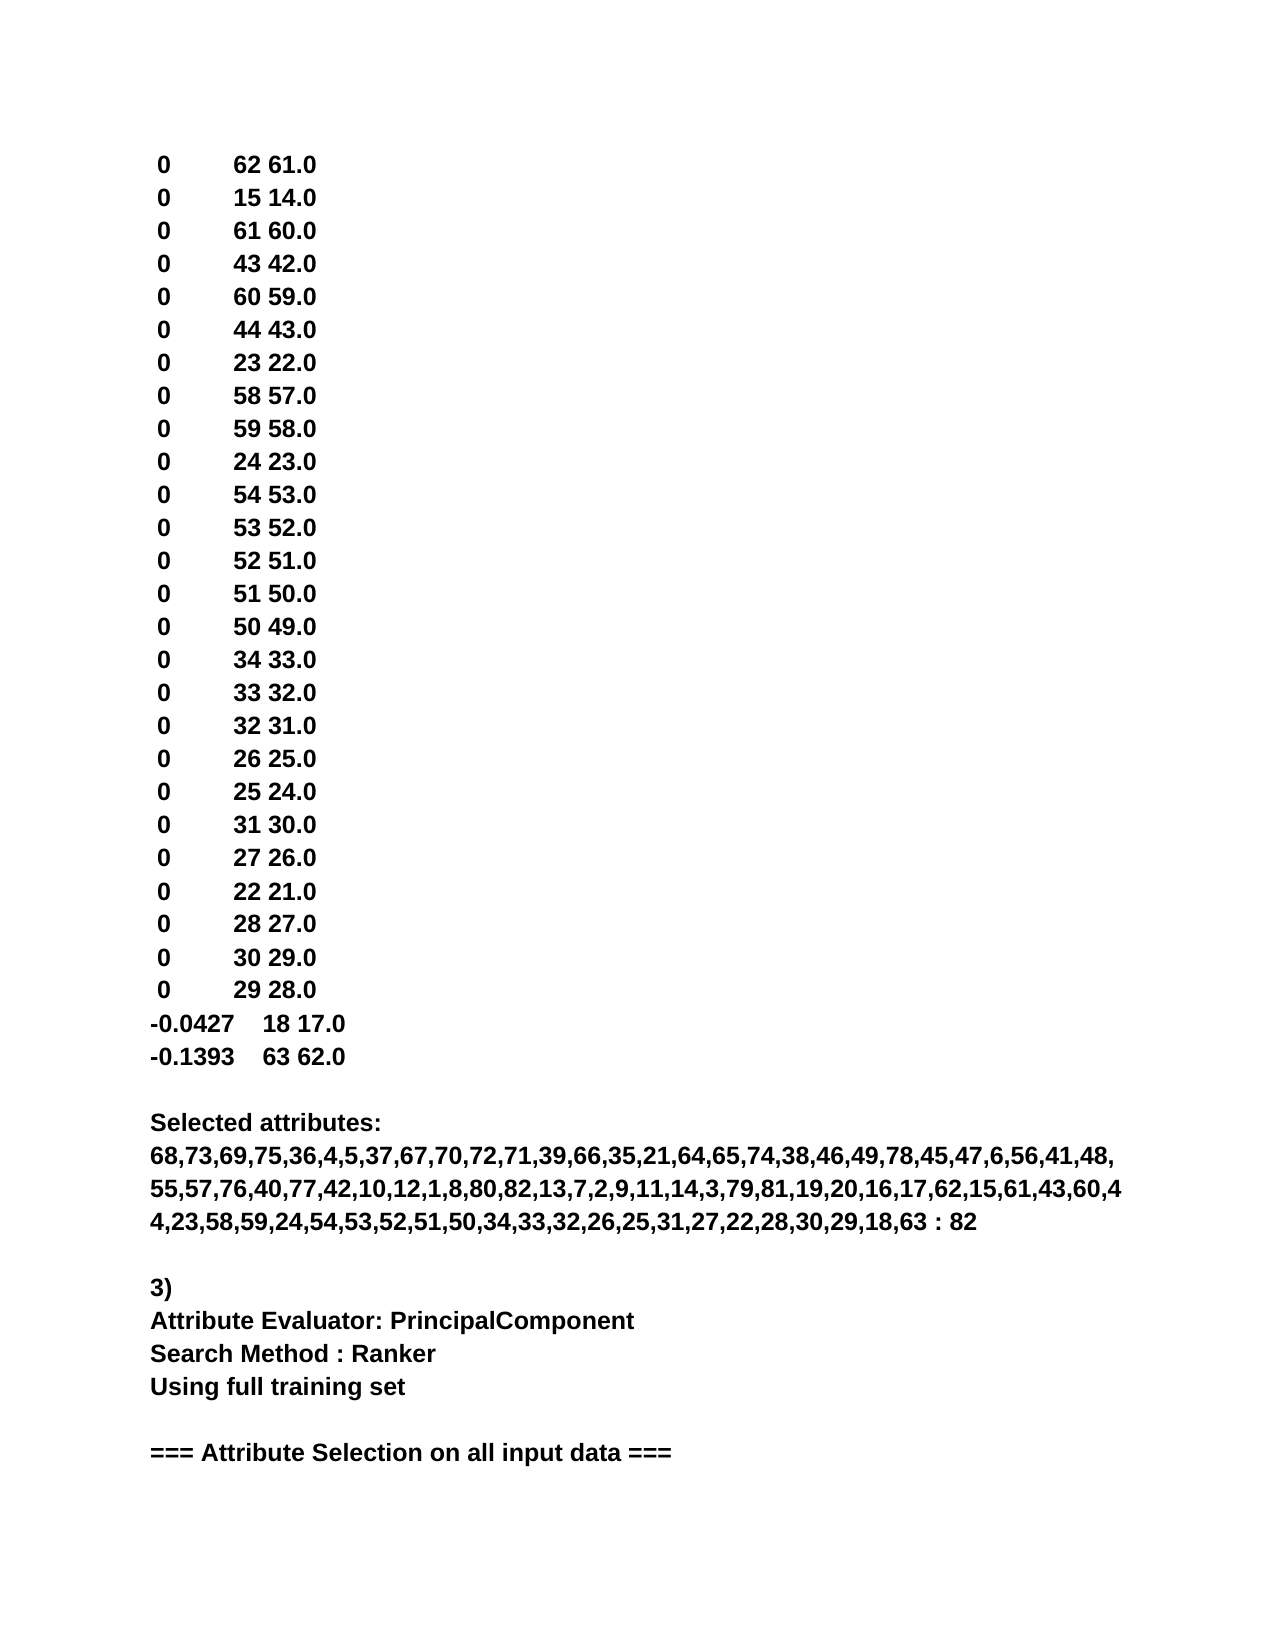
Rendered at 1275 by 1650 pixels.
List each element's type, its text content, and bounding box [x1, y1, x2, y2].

text 0 60 59.0 [150, 282, 1125, 311]
text 0 34 33.0 [150, 645, 1125, 674]
text 0 15 14.0 [150, 183, 1125, 212]
text 0 52 51.0 [150, 546, 1125, 575]
text 0 51 50.0 [150, 579, 1125, 608]
text 3) [150, 1273, 1125, 1301]
text -0.0427 18 17.0 [150, 1008, 1125, 1037]
text 0 44 43.0 [150, 315, 1125, 344]
text 0 25 24.0 [150, 777, 1125, 806]
text 0 31 30.0 [150, 810, 1125, 839]
text 0 62 61.0 [150, 150, 1125, 179]
text 0 22 21.0 [150, 876, 1125, 905]
text 0 58 57.0 [150, 381, 1125, 410]
text Using full training set [150, 1372, 1125, 1401]
text 0 30 29.0 [150, 942, 1125, 971]
text 0 28 27.0 [150, 909, 1125, 938]
text 0 24 23.0 [150, 447, 1125, 476]
text 0 59 58.0 [150, 414, 1125, 443]
text 0 27 26.0 [150, 843, 1125, 872]
text Search Method : Ranker [150, 1339, 1125, 1367]
text 0 23 22.0 [150, 348, 1125, 377]
text 0 26 25.0 [150, 744, 1125, 773]
text 0 32 31.0 [150, 711, 1125, 740]
text Selected attributes: 68,73,69,75,36,4,5,37,67,70,72,71,39,66,35,21,64,65,74,38,46,49,78,45,47,6,56,41,48,55,57,76,40,77,42,10,12,1,8,80,82,13,7,2,9,11,14,3,79,81,19,20,16,17,62,15,61,43,60,44,23,58,59,24,54,53,52,51,50,34,33,32,26,25,31,27,22,28,30,29,18,63 : 82 [150, 1108, 1125, 1235]
text 0 29 28.0 [150, 976, 1125, 1004]
text 0 33 32.0 [150, 678, 1125, 707]
text 0 50 49.0 [150, 612, 1125, 641]
text 0 61 60.0 [150, 216, 1125, 245]
text === Attribute Selection on all input data === [150, 1438, 1125, 1467]
text -0.1393 63 62.0 [150, 1042, 1125, 1070]
text 0 43 42.0 [150, 249, 1125, 278]
text 0 54 53.0 [150, 480, 1125, 509]
text 0 53 52.0 [150, 513, 1125, 542]
text Attribute Evaluator: PrincipalComponent [150, 1306, 1125, 1334]
